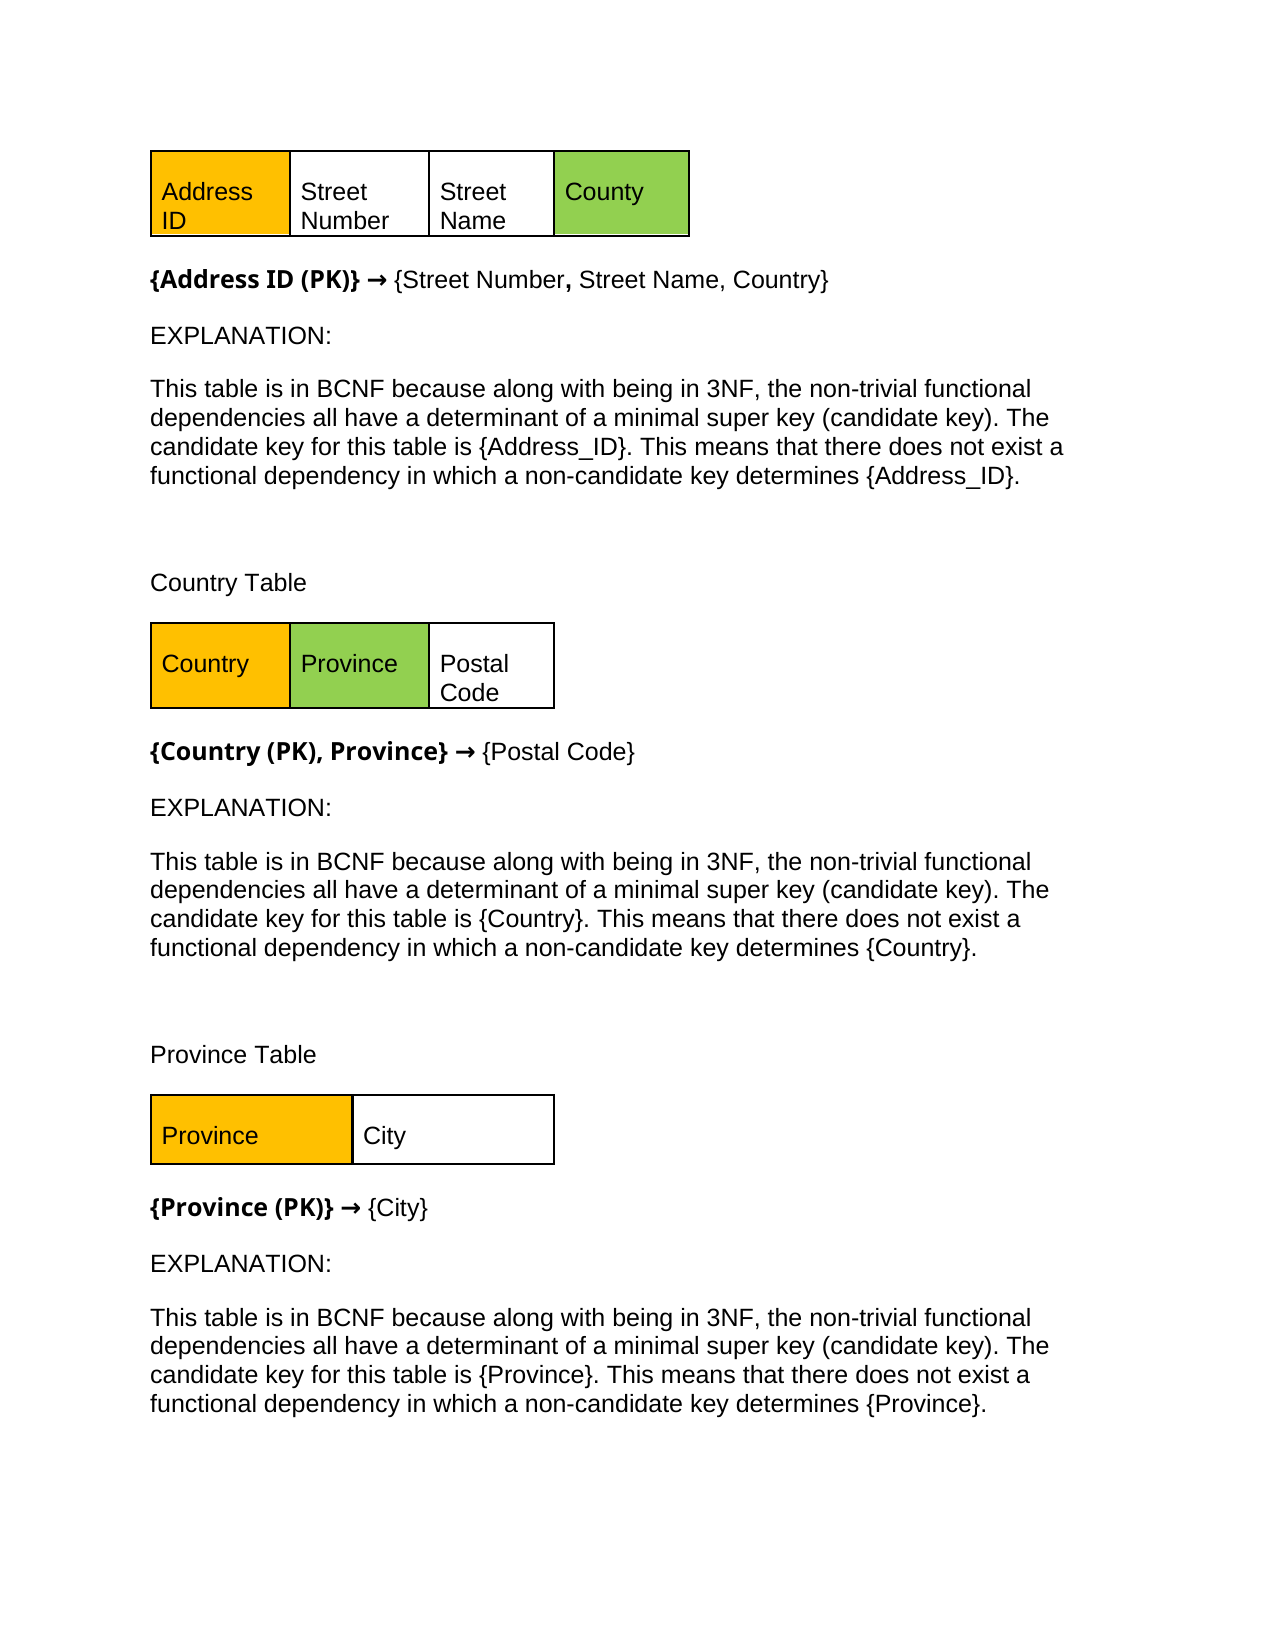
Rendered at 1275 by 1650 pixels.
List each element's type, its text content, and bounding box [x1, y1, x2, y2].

text This table is in BCNF because along with being in 3NF, the non-trivial functional dependencies all have a determinant of a minimal super key (candidate key). The candidate key for this table is {Province}. This means that there does not exist a functional dependency in which a non-candidate key determines {Province}. [150, 1303, 1125, 1418]
table_header Province [152, 1096, 351, 1163]
text {Address ID (PK)} → {Street Number, Street Name, Country} [150, 262, 1125, 296]
table_header City [354, 1096, 553, 1163]
table_header Address ID [152, 152, 289, 234]
table_header Postal Code [430, 624, 553, 707]
table_header Street Number [291, 152, 428, 234]
text Country Table [150, 568, 1125, 597]
text EXPLANATION: [150, 321, 1125, 349]
table_header Country [152, 624, 289, 707]
text This table is in BCNF because along with being in 3NF, the non-trivial functional dependencies all have a determinant of a minimal super key (candidate key). The candidate key for this table is {Country}. This means that there does not exist a functional dependency in which a non-candidate key determines {Country}. [150, 846, 1125, 961]
text Province Table [150, 1040, 1125, 1069]
text This table is in BCNF because along with being in 3NF, the non-trivial functional dependencies all have a determinant of a minimal super key (candidate key). The candidate key for this table is {Address_ID}. This means that there does not exist a functional dependency in which a non-candidate key determines {Address_ID}. [150, 374, 1125, 489]
text EXPLANATION: [150, 1249, 1125, 1278]
text {Country (PK), Province} → {Postal Code} [150, 734, 1125, 768]
table_header County [555, 152, 688, 234]
table_header Province [291, 624, 428, 707]
text EXPLANATION: [150, 793, 1125, 821]
text {Province (PK)} → {City} [150, 1190, 1125, 1224]
table_header Street Name [430, 152, 553, 234]
